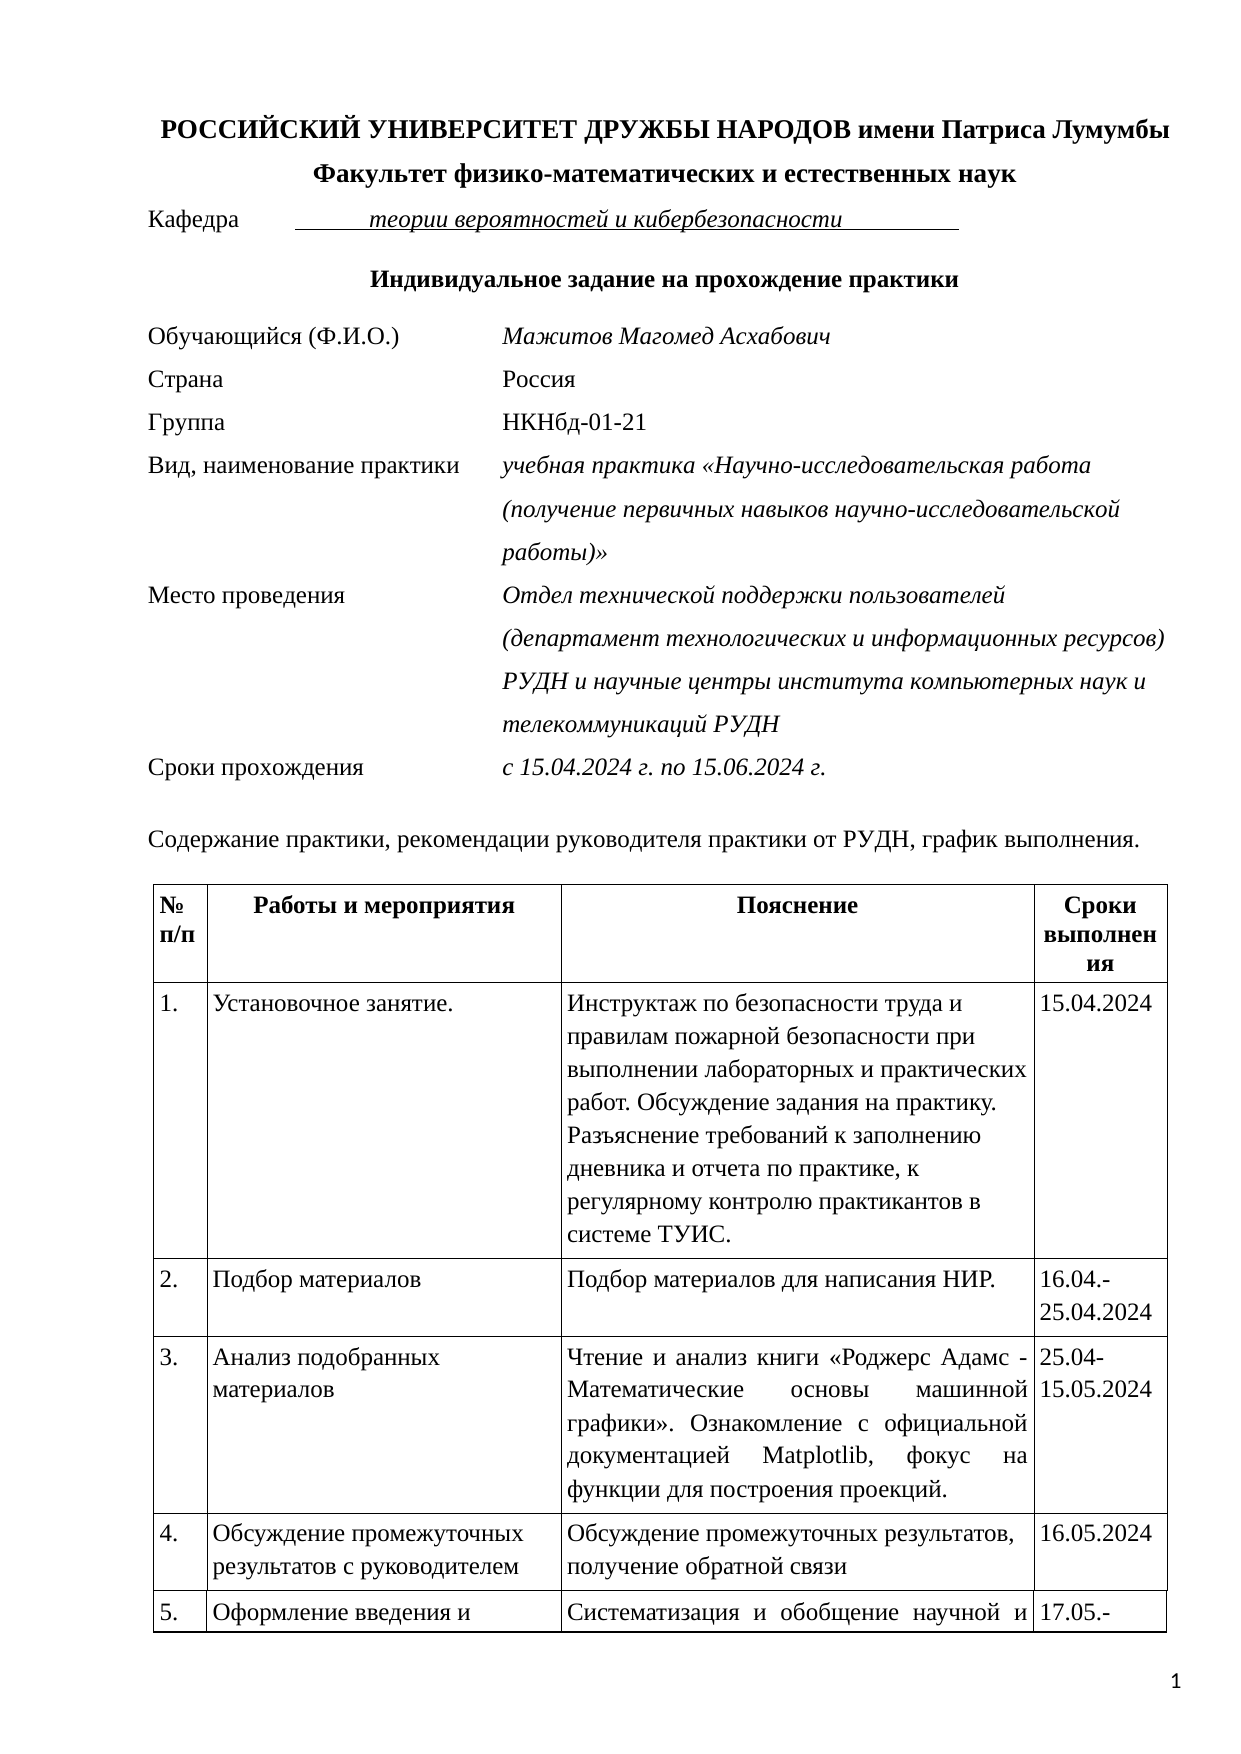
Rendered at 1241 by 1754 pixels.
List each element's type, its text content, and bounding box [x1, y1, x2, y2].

table_cell Подбор материалов [208, 1259, 561, 1336]
table_cell 16.04.-25.04.2024 [1035, 1259, 1167, 1336]
table_cell [154, 983, 207, 1258]
text Место проведения Отдел технической поддержки пользователей (департамент технологических и информационных ресурсов) РУДН и научные центры института компьютерных наук и телекоммуникаций РУДН [148, 580, 1181, 738]
text Факультет физико-математических и естественных наук [148, 157, 1181, 188]
table_cell [154, 1337, 207, 1512]
table_cell [154, 1259, 207, 1336]
table_cell Обсуждение промежуточных результатов с руководителем [208, 1514, 561, 1590]
table_cell 17.05.-20.05.2024 [1034, 1591, 1166, 1631]
table_cell Обсуждение промежуточных результатов, получение обратной связи [562, 1514, 1034, 1590]
table_cell Чтение и анализ книги «Роджерс Адамс - Математические основы машинной графики». Ознакомление с официальной документацией Matplotlib, фокус на функции для построения проекций. [562, 1337, 1034, 1512]
table_cell Подбор материалов для написания НИР. [562, 1259, 1034, 1336]
table_cell Анализ подобранных материалов [208, 1337, 561, 1512]
text Содержание практики, рекомендации руководителя практики от РУДН, график выполнения. [148, 824, 1181, 853]
text Обучающийся (Ф.И.О.) Мажитов Магомед Асхабович [148, 321, 1181, 350]
text Группа НКНбд-01-21 [148, 407, 1181, 436]
table_header Сроки выполнения [1035, 885, 1167, 982]
text Страна Россия [148, 364, 1181, 393]
table_cell Установочное занятие. [208, 983, 561, 1258]
table_header № п/п [154, 885, 207, 982]
table_cell [154, 1514, 207, 1590]
table_cell 16.05.2024 [1035, 1514, 1167, 1590]
table_header Пояснение [562, 885, 1034, 982]
text Вид, наименование практики учебная практика «Научно-исследовательская работа (получение первичных навыков научно-исследовательской работы)» [148, 451, 1181, 566]
text РОССИЙСКИЙ УНИВЕРСИТЕТ ДРУЖБЫ НАРОДОВ имени Патриса Лумумбы [149, 114, 1181, 145]
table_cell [207, 1591, 561, 1631]
text Кафедра теории вероятностей и кибербезопасности [148, 204, 1181, 233]
table_cell Инструктаж по безопасности труда и правилам пожарной безопасности при выполнении лабораторных и практических работ. Обсуждение задания на практику. Разъяснение требований к заполнению дневника и отчета по практике, к регулярному контролю практикантов в системе ТУИС. [562, 983, 1034, 1258]
text Сроки прохождения с 15.04.2024 г. по 15.06.2024 г. [148, 752, 1181, 781]
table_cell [562, 1591, 1033, 1631]
table_cell 25.04-15.05.2024 [1035, 1337, 1167, 1512]
table_cell 15.04.2024 [1035, 983, 1167, 1258]
text Индивидуальное задание на прохождение практики [148, 264, 1181, 292]
table_header Работы и мероприятия [208, 885, 561, 982]
table_cell [154, 1591, 206, 1631]
